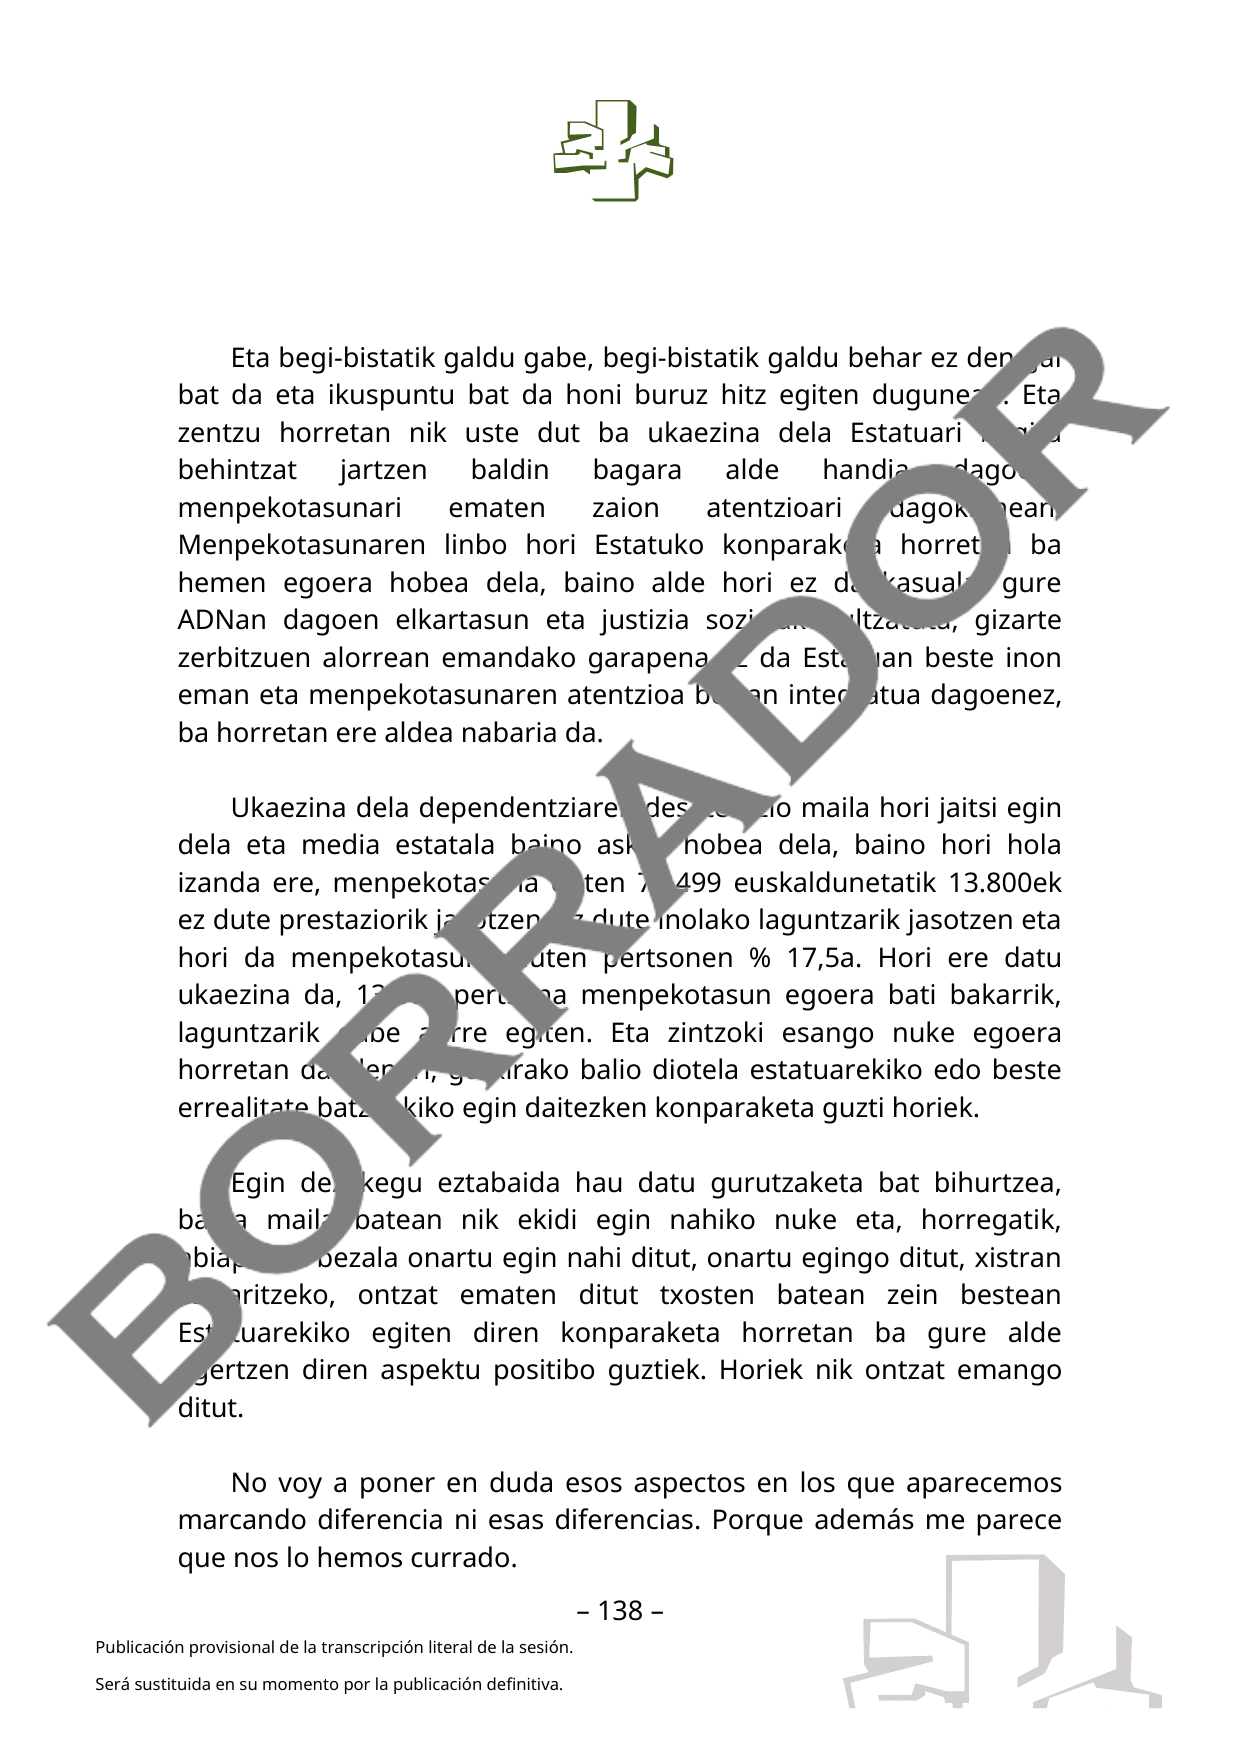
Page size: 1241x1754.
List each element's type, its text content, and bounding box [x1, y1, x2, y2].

text Eta begi-bistatik galdu gabe, begi-bistatik galdu behar ez den gai bat da eta ikuspuntu bat da honi buruz hitz egiten dugunean. Eta zentzu horretan nik uste dut ba ukaezina dela Estatuari begira behintzat jartzen baldin bagara alde handia dagoela, menpekotasunari ematen zaion atentzioari dagokionean. Menpekotasunaren linbo hori Estatuko konparaketa horretan ba hemen egoera hobea dela, baino alde hori ez da kasuala, gure ADNan dagoen elkartasun eta justizia sozialak bultzatuta, gizarte zerbitzuen alorrean emandako garapena ez da Estatuan beste inon eman eta menpekotasunaren atentzioa bertan integratua dagoenez, ba horretan ere aldea nabaria da. [177, 337, 1063, 750]
picture [524, 77, 702, 225]
picture [797, 1491, 1169, 1710]
text Ukaezina dela dependentziaren desatentzio maila hori jaitsi egin dela eta media estatala baino askoz hobea dela, baino hori hola izanda ere, menpekotasuna duten 78.499 euskaldunetatik 13.800ek ez dute prestaziorik jasotzen, ez dute inolako laguntzarik jasotzen eta hori da menpekotasuna duten pertsonen % 17,5a. Hori ere datu ukaezina da, 13.800 pertsona menpekotasun egoera bati bakarrik, laguntzarik gabe aurre egiten. Eta zintzoki esango nuke egoera horretan daudenari, gutxirako balio diotela estatuarekiko edo beste errealitate batzuekiko egin daitezken konparaketa guzti horiek. [177, 787, 1063, 1125]
text Egin dezakegu eztabaida hau datu gurutzaketa bat bihurtzea, baina maila batean nik ekidi egin nahiko nuke eta, horregatik, abiapuntu bezala onartu egin nahi ditut, onartu egingo ditut, xistran ez aritzeko, ontzat ematen ditut txosten batean zein bestean Estatuarekiko egiten diren konparaketa horretan ba gure alde agertzen diren aspektu positibo guztiek. Horiek nik ontzat emango ditut. [177, 1162, 1063, 1425]
text No voy a poner en duda esos aspectos en los que aparecemos marcando diferencia ni esas diferencias. Porque además me parece que nos lo hemos currado. [177, 1462, 1063, 1575]
